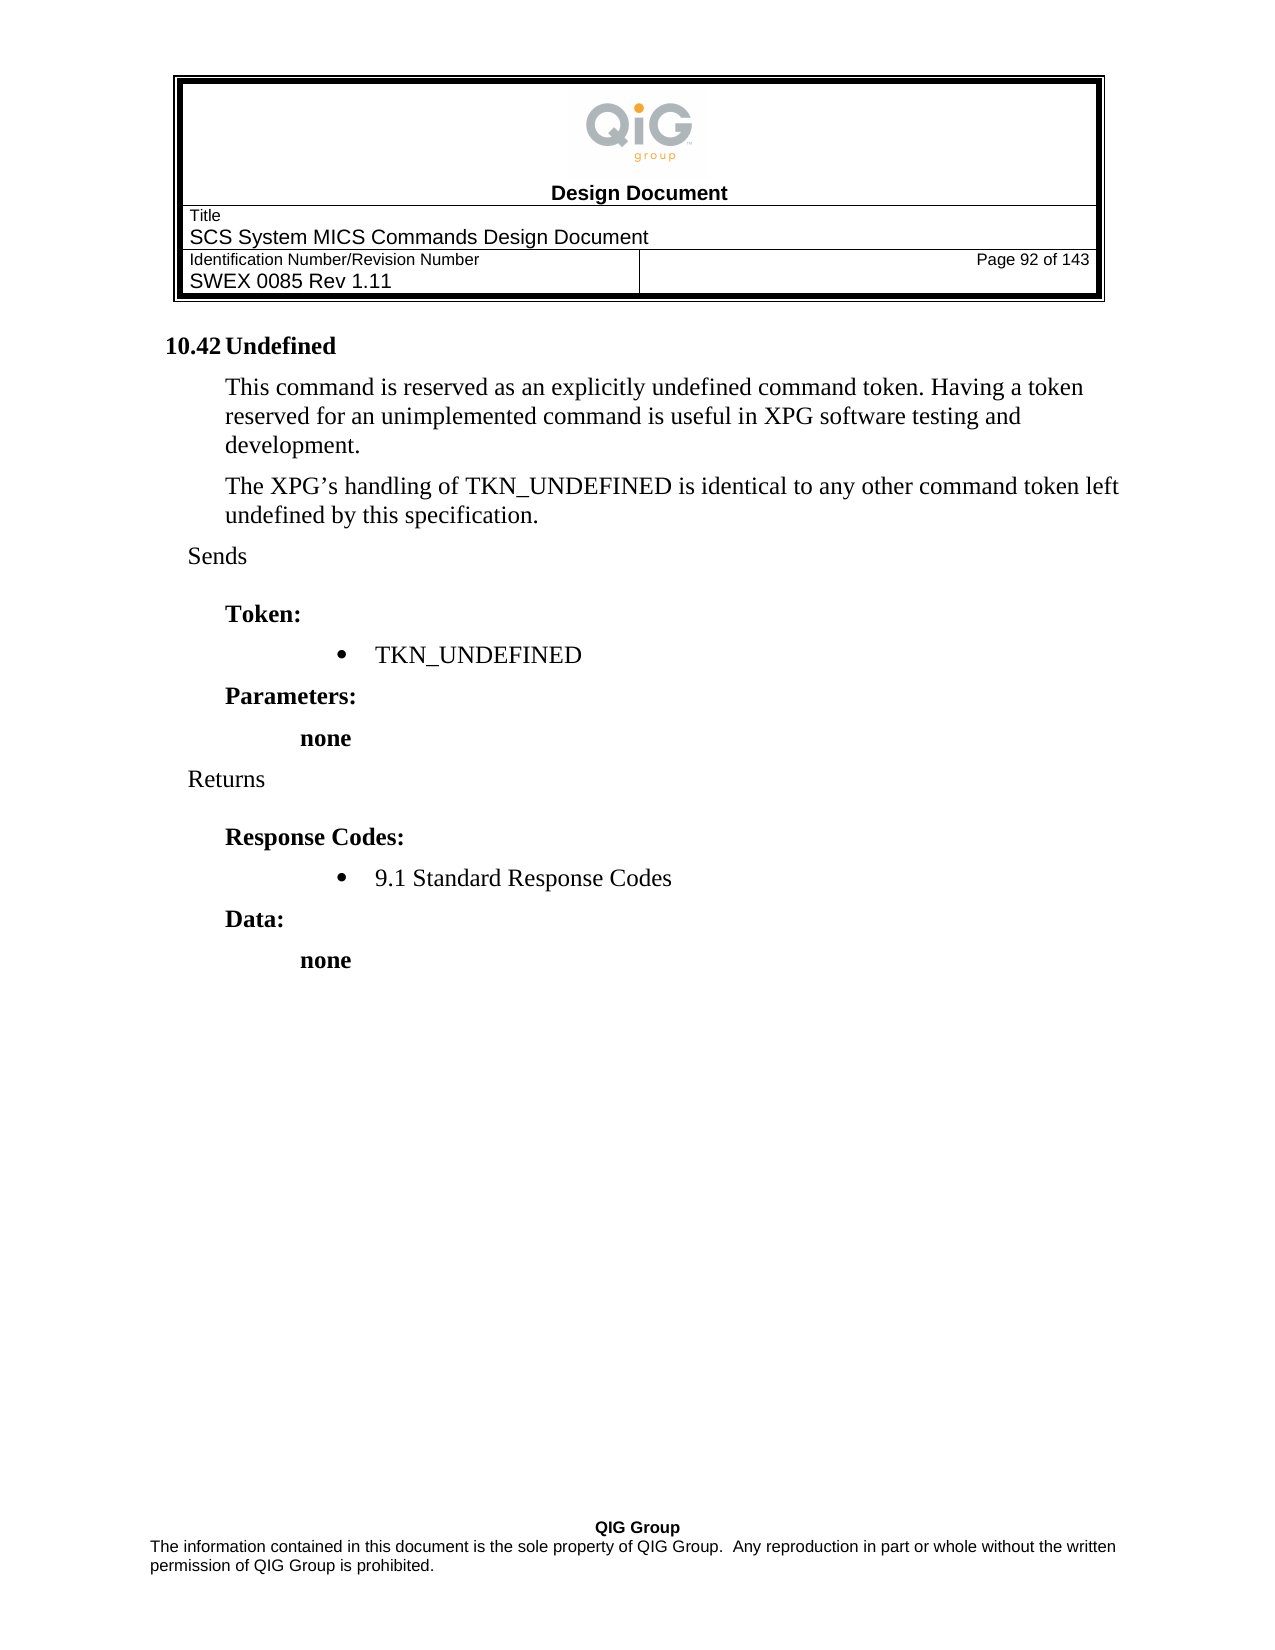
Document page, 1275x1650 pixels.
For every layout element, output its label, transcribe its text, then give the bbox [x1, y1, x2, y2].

text Response Codes: [225, 822, 1125, 851]
text TKN_UNDEFINED [337, 640, 1125, 669]
text The XPG’s handling of TKN_UNDEFINED is identical to any other command token left undefined by this specification. [225, 471, 1125, 528]
text This command is reserved as an explicitly undefined command token. Having a token reserved for an unimplemented command is useful in XPG software testing and development. [225, 372, 1125, 458]
text Returns [187, 764, 1125, 793]
text Parameters: [225, 681, 1125, 710]
text Sends [187, 541, 1125, 570]
text Token: [225, 599, 1125, 628]
picture [567, 84, 711, 181]
text none [300, 723, 1125, 751]
text 9.1 Standard Response Codes [337, 863, 1125, 892]
text none [300, 946, 1125, 974]
text Undefined [165, 331, 1125, 360]
text Data: [225, 904, 1125, 933]
